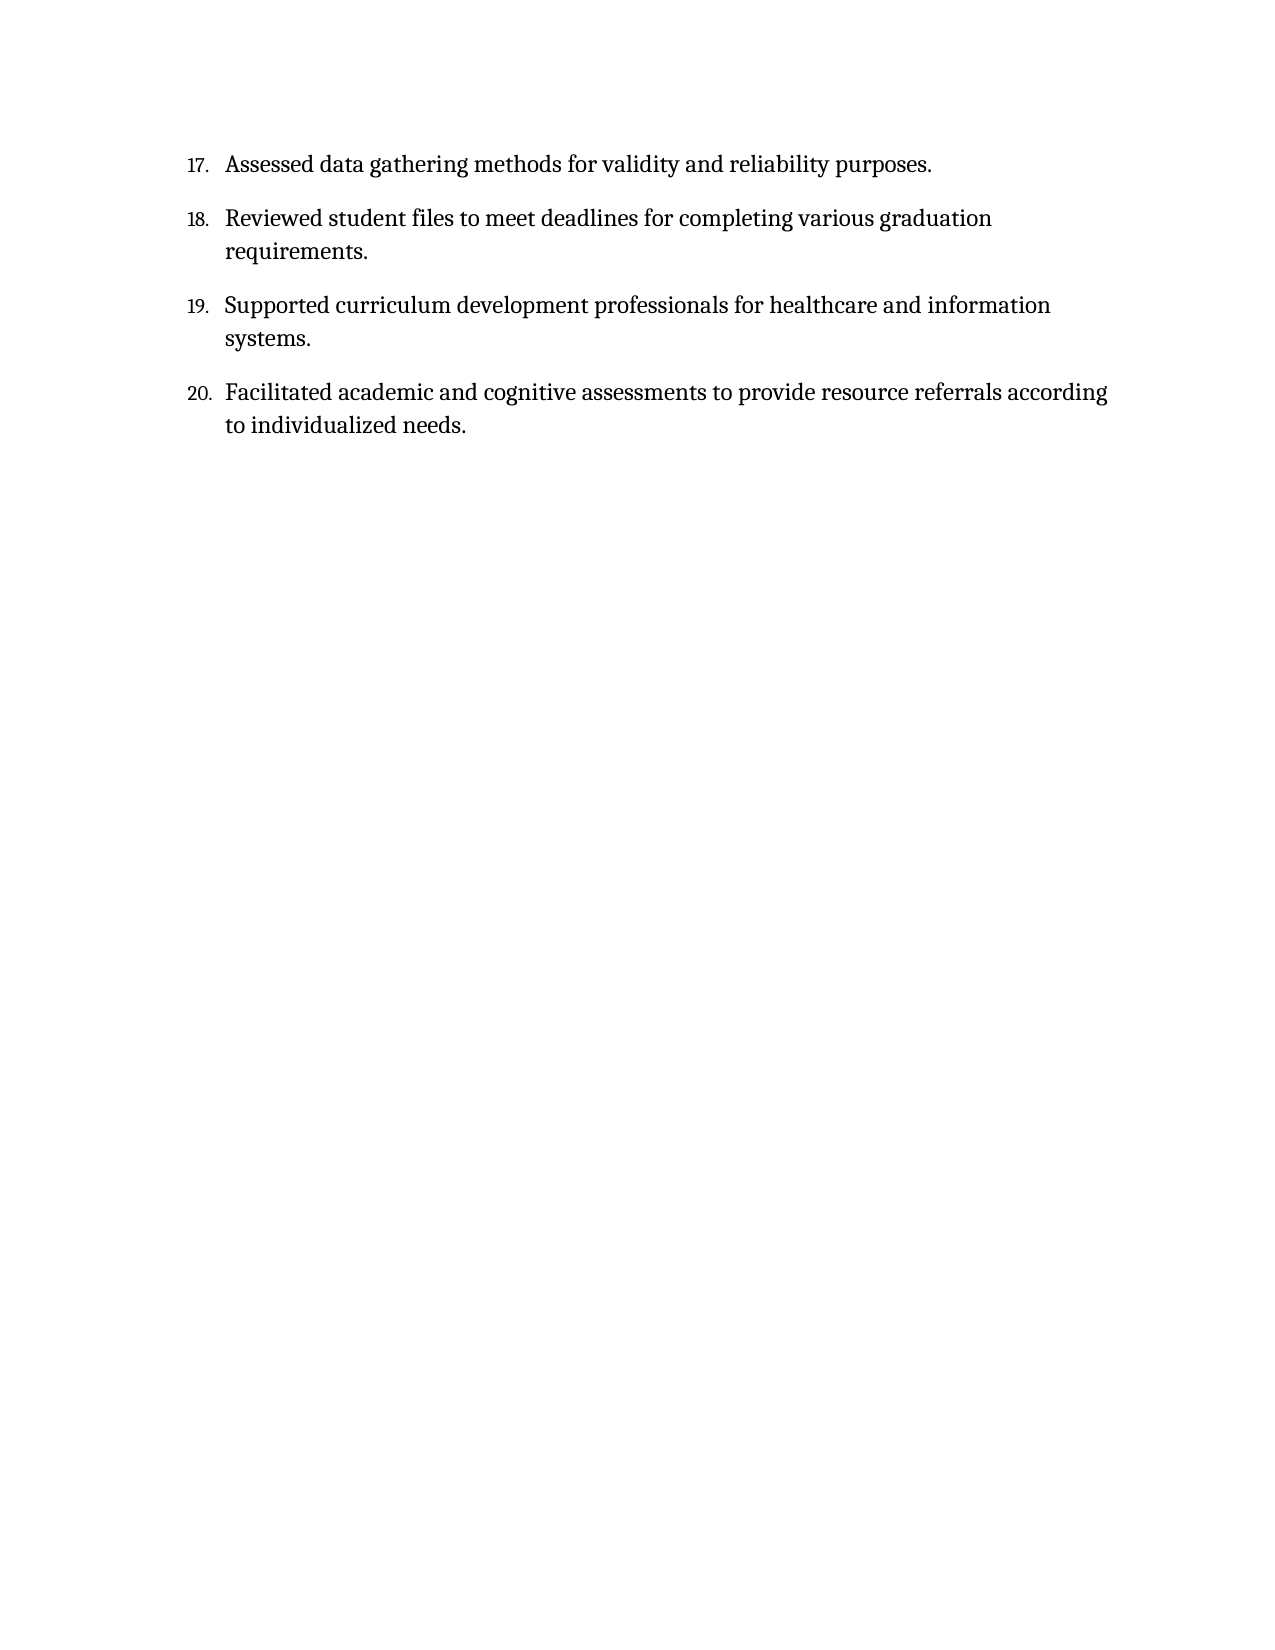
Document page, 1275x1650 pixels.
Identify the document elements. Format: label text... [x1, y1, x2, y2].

list Facilitated academic and cognitive assessments to provide resource referrals according to individualized needs. [187, 378, 1125, 439]
list Supported curriculum development professionals for healthcare and information systems. [187, 291, 1125, 352]
list Reviewed student files to meet deadlines for completing various graduation requirements. [187, 204, 1125, 266]
list Assessed data gathering methods for validity and reliability purposes. [187, 150, 1125, 179]
